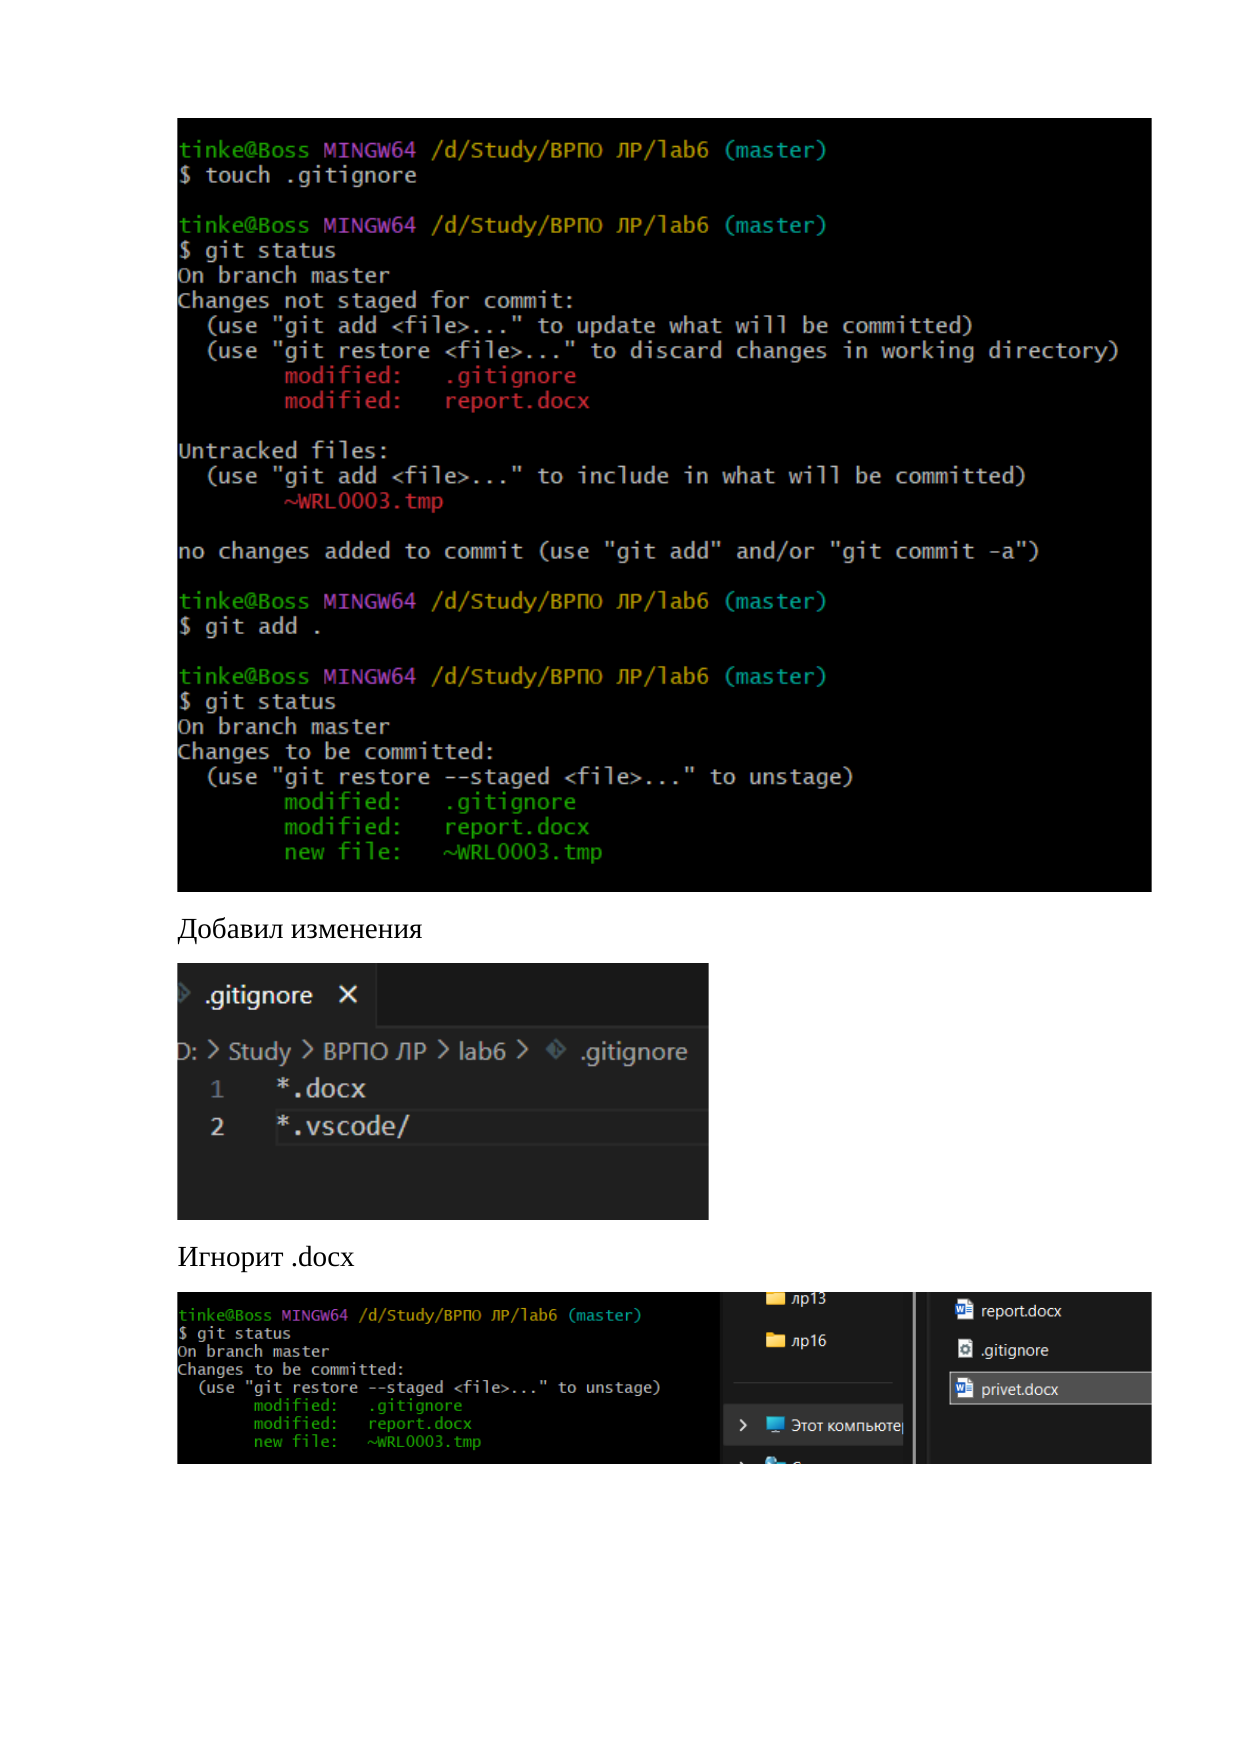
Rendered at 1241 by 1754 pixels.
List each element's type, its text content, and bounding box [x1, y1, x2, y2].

picture [177, 1292, 1152, 1464]
text Добавил изменения [177, 911, 1152, 944]
picture [177, 963, 709, 1220]
text Игнорит .docx [177, 1239, 1152, 1273]
picture [177, 118, 1152, 892]
